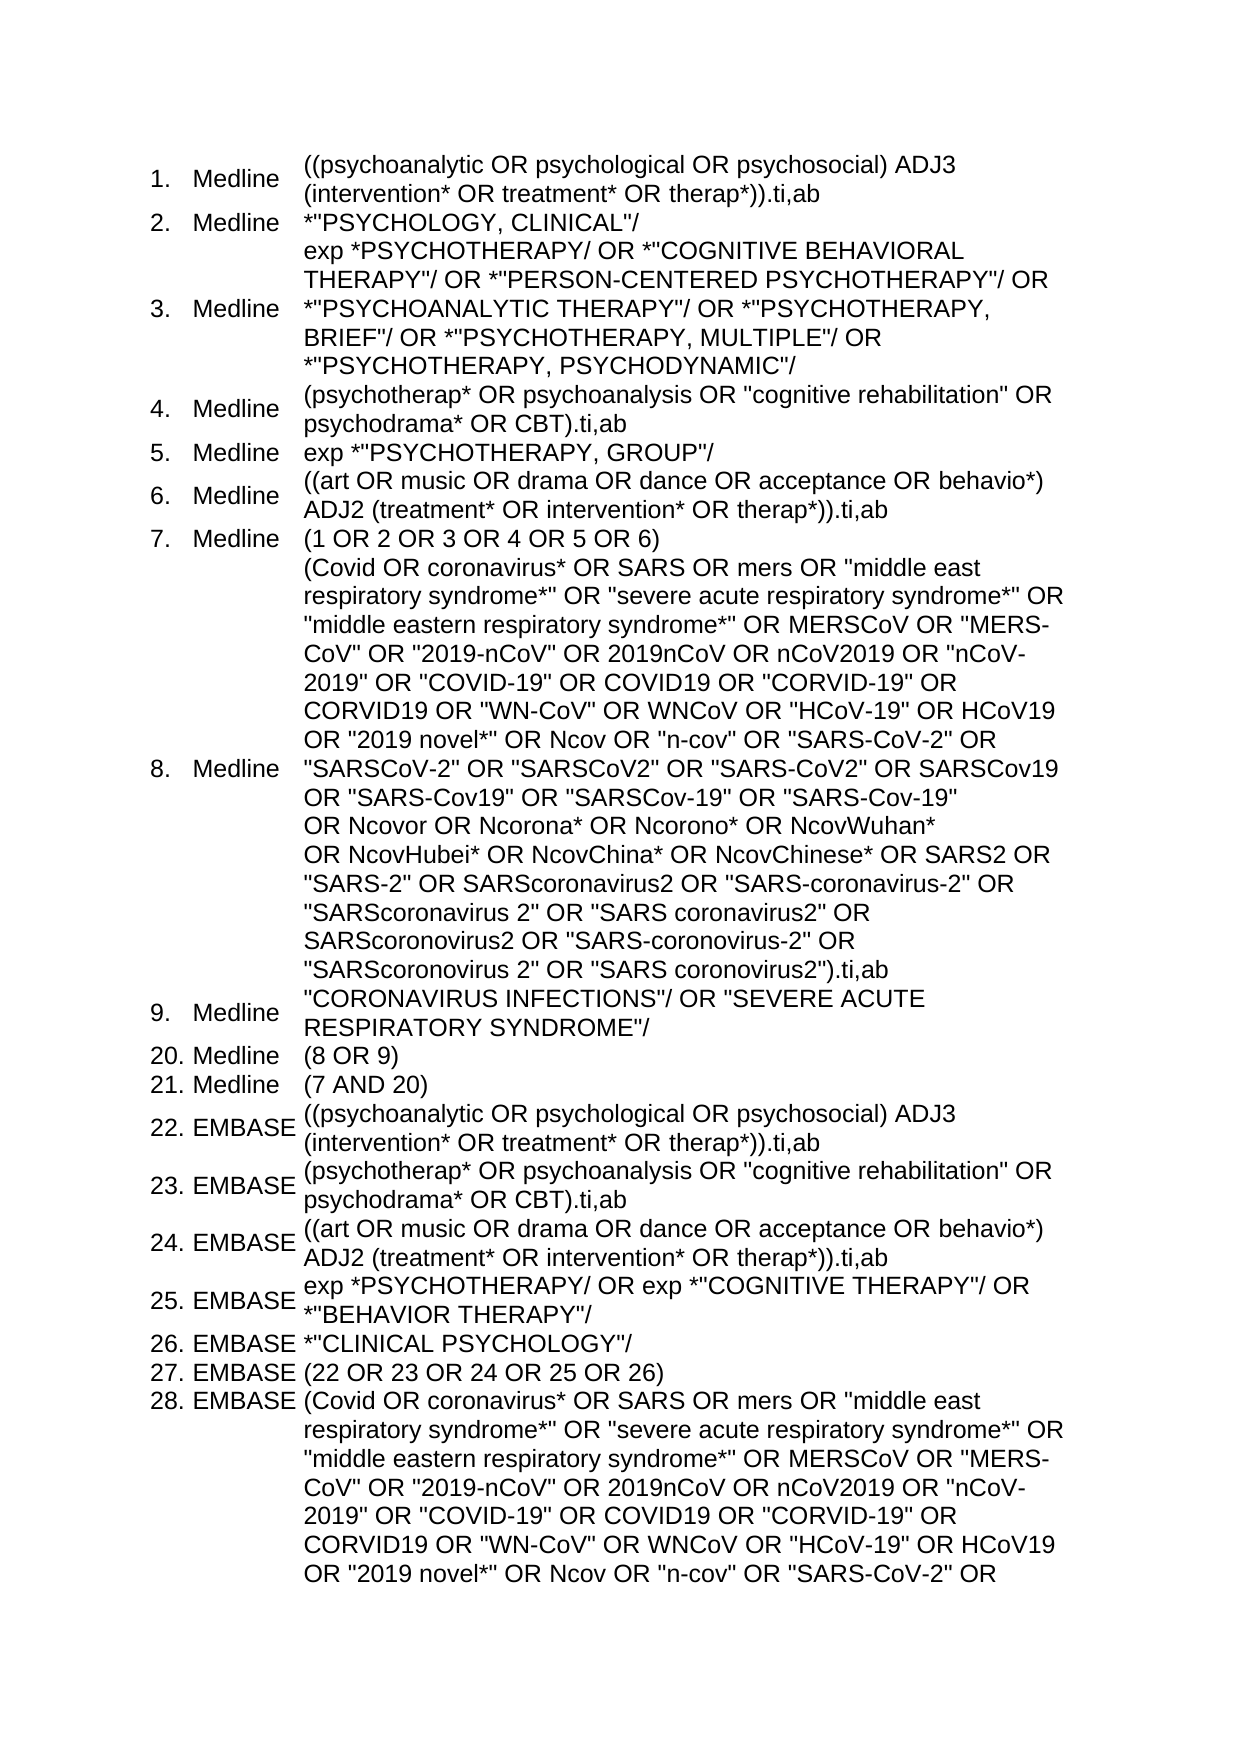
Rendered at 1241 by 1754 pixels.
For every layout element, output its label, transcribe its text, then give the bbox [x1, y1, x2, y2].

table_cell exp *"PSYCHOTHERAPY, GROUP"/ [303, 438, 1072, 466]
table_cell 28. [150, 1386, 192, 1587]
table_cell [303, 1386, 1072, 1587]
table_cell Medline [192, 524, 303, 552]
table_cell 5. [150, 438, 192, 466]
table_header 1. [150, 150, 192, 207]
table_cell 6. [150, 466, 192, 524]
table_cell 23. [150, 1156, 192, 1214]
table_cell 27. [150, 1358, 192, 1386]
table_cell EMBASE [192, 1329, 303, 1357]
table_cell 4. [150, 380, 192, 437]
table_cell EMBASE [192, 1358, 303, 1386]
table_cell 21. [150, 1070, 192, 1099]
table_cell EMBASE [192, 1386, 303, 1587]
table_cell 20. [150, 1041, 192, 1070]
table_cell (8 OR 9) [303, 1041, 1072, 1070]
table_cell ((psychoanalytic OR psychological OR psychosocial) ADJ3 (intervention* OR treatment* OR therap*)).ti,ab [303, 1099, 1072, 1156]
table_cell Medline [192, 466, 303, 524]
table_cell (psychotherap* OR psychoanalysis OR "cognitive rehabilitation" OR psychodrama* OR CBT).ti,ab [303, 380, 1072, 437]
table_cell Medline [192, 553, 303, 984]
table_cell EMBASE [192, 1214, 303, 1271]
table_cell 8. [150, 553, 192, 984]
table_cell 9. [150, 984, 192, 1041]
table_header ((psychoanalytic OR psychological OR psychosocial) ADJ3 (intervention* OR treatment* OR therap*)).ti,ab [303, 150, 1072, 207]
table_cell (psychotherap* OR psychoanalysis OR "cognitive rehabilitation" OR psychodrama* OR CBT).ti,ab [303, 1156, 1072, 1214]
table_cell Medline [192, 984, 303, 1041]
table_cell EMBASE [192, 1271, 303, 1329]
table_cell Medline [192, 380, 303, 437]
table_cell Medline [192, 208, 303, 236]
table_cell Medline [192, 1070, 303, 1099]
table_cell 22. [150, 1099, 192, 1156]
table_header Medline [192, 150, 303, 207]
table_cell ((art OR music OR drama OR dance OR acceptance OR behavio*) ADJ2 (treatment* OR intervention* OR therap*)).ti,ab [303, 1214, 1072, 1271]
table_cell Medline [192, 236, 303, 380]
table_cell *"PSYCHOLOGY, CLINICAL"/ [303, 208, 1072, 236]
table_cell 2. [150, 208, 192, 236]
table_cell 26. [150, 1329, 192, 1357]
table_cell (1 OR 2 OR 3 OR 4 OR 5 OR 6) [303, 524, 1072, 552]
table_cell (7 AND 20) [303, 1070, 1072, 1099]
table_cell 3. [150, 236, 192, 380]
table_cell *"CLINICAL PSYCHOLOGY"/ [303, 1329, 1072, 1357]
table_cell 24. [150, 1214, 192, 1271]
table_cell "CORONAVIRUS INFECTIONS"/ OR "SEVERE ACUTE RESPIRATORY SYNDROME"/ [303, 984, 1072, 1041]
table_cell Medline [192, 438, 303, 466]
table_cell exp *PSYCHOTHERAPY/ OR exp *"COGNITIVE THERAPY"/ OR *"BEHAVIOR THERAPY"/ [303, 1271, 1072, 1329]
table_cell (22 OR 23 OR 24 OR 25 OR 26) [303, 1358, 1072, 1386]
table_cell EMBASE [192, 1099, 303, 1156]
table_cell EMBASE [192, 1156, 303, 1214]
table_cell 7. [150, 524, 192, 552]
table_cell exp *PSYCHOTHERAPY/ OR *"COGNITIVE BEHAVIORAL THERAPY"/ OR *"PERSON-CENTERED PSYCHOTHERAPY"/ OR *"PSYCHOANALYTIC THERAPY"/ OR *"PSYCHOTHERAPY, BRIEF"/ OR *"PSYCHOTHERAPY, MULTIPLE"/ OR *"PSYCHOTHERAPY, PSYCHODYNAMIC"/ [303, 236, 1072, 380]
table_cell 25. [150, 1271, 192, 1329]
table_cell ((art OR music OR drama OR dance OR acceptance OR behavio*) ADJ2 (treatment* OR intervention* OR therap*)).ti,ab [303, 466, 1072, 524]
table_cell Medline [192, 1041, 303, 1070]
